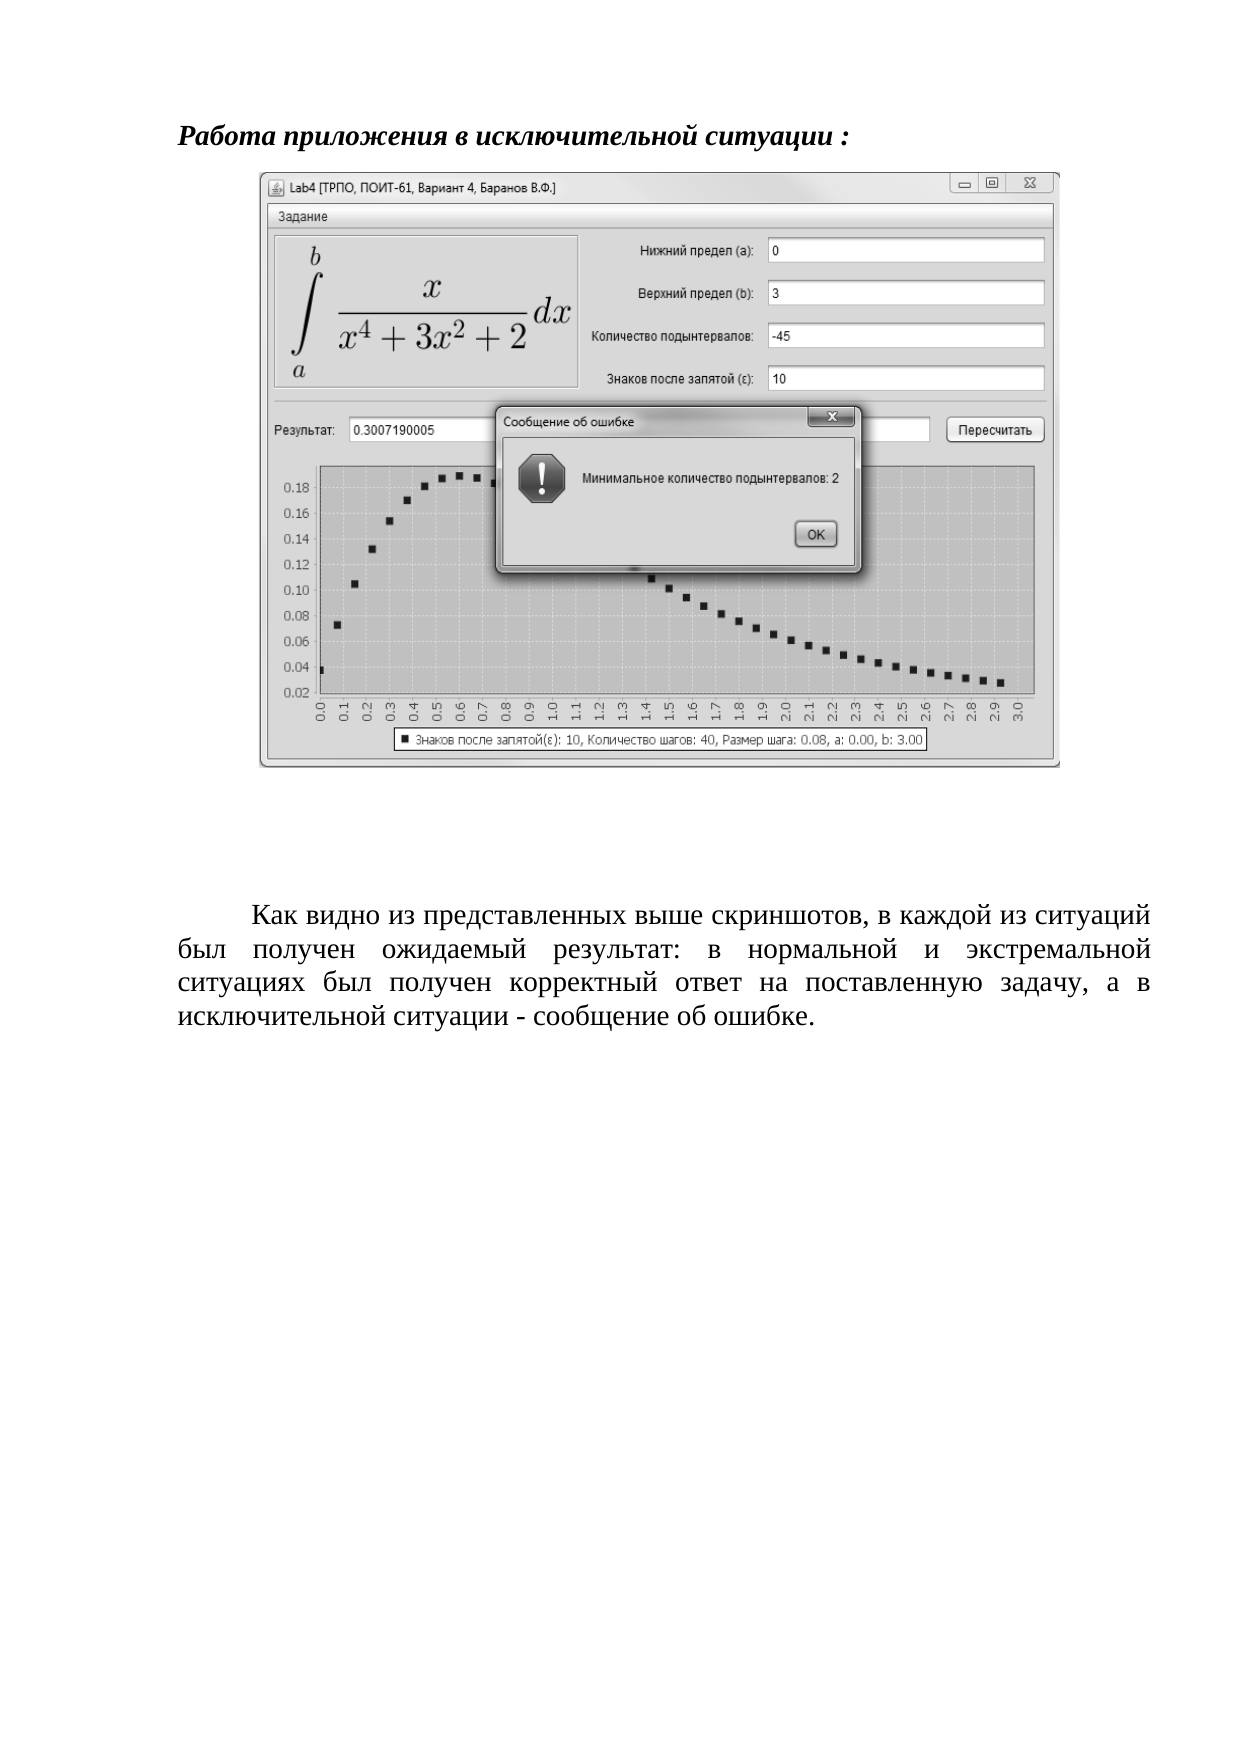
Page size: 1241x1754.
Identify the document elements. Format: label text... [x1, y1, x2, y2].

text Работа приложения в исключительной ситуации : [177, 118, 1152, 152]
picture [258, 172, 1060, 768]
text Как видно из представленных выше скриншотов, в каждой из ситуаций был получен ожидаемый результат: в нормальной и экстремальной ситуациях был получен корректный ответ на поставленную задачу, а в исключительной ситуации - сообщение об ошибке. [177, 897, 1152, 1032]
